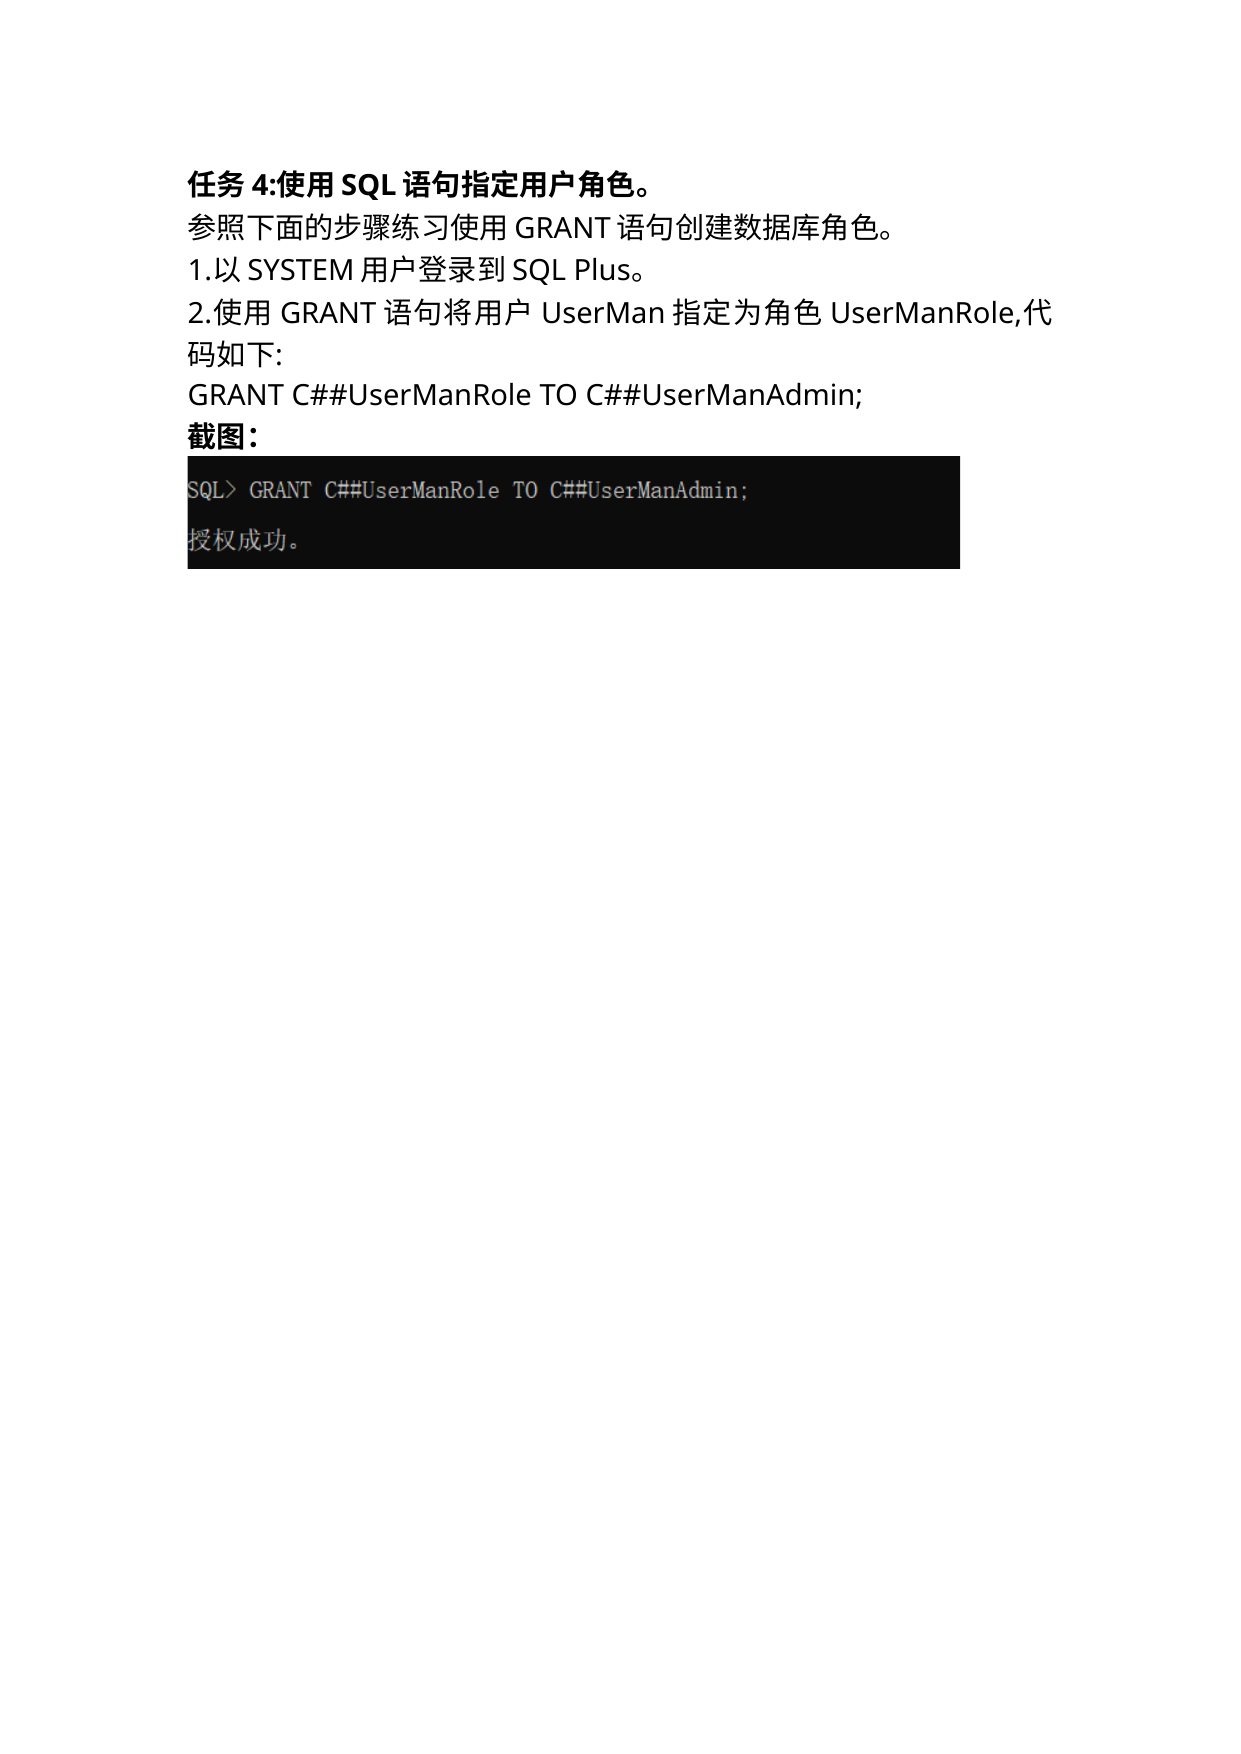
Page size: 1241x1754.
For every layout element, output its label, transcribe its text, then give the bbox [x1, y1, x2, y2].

text 任务4:使用SQL语句指定用户角色。 参照下面的步骤练习使用GRANT语句创建数据库角色。 1.以SYSTEM用户登录到SQL Plus。 2.使用GRANT语句将用户UserMan指定为角色UserManRole,代码如下: GRANT C##UserManRole TO C##UserManAdmin; [187, 162, 1053, 414]
text 截图： [187, 414, 1053, 456]
picture [187, 456, 961, 569]
